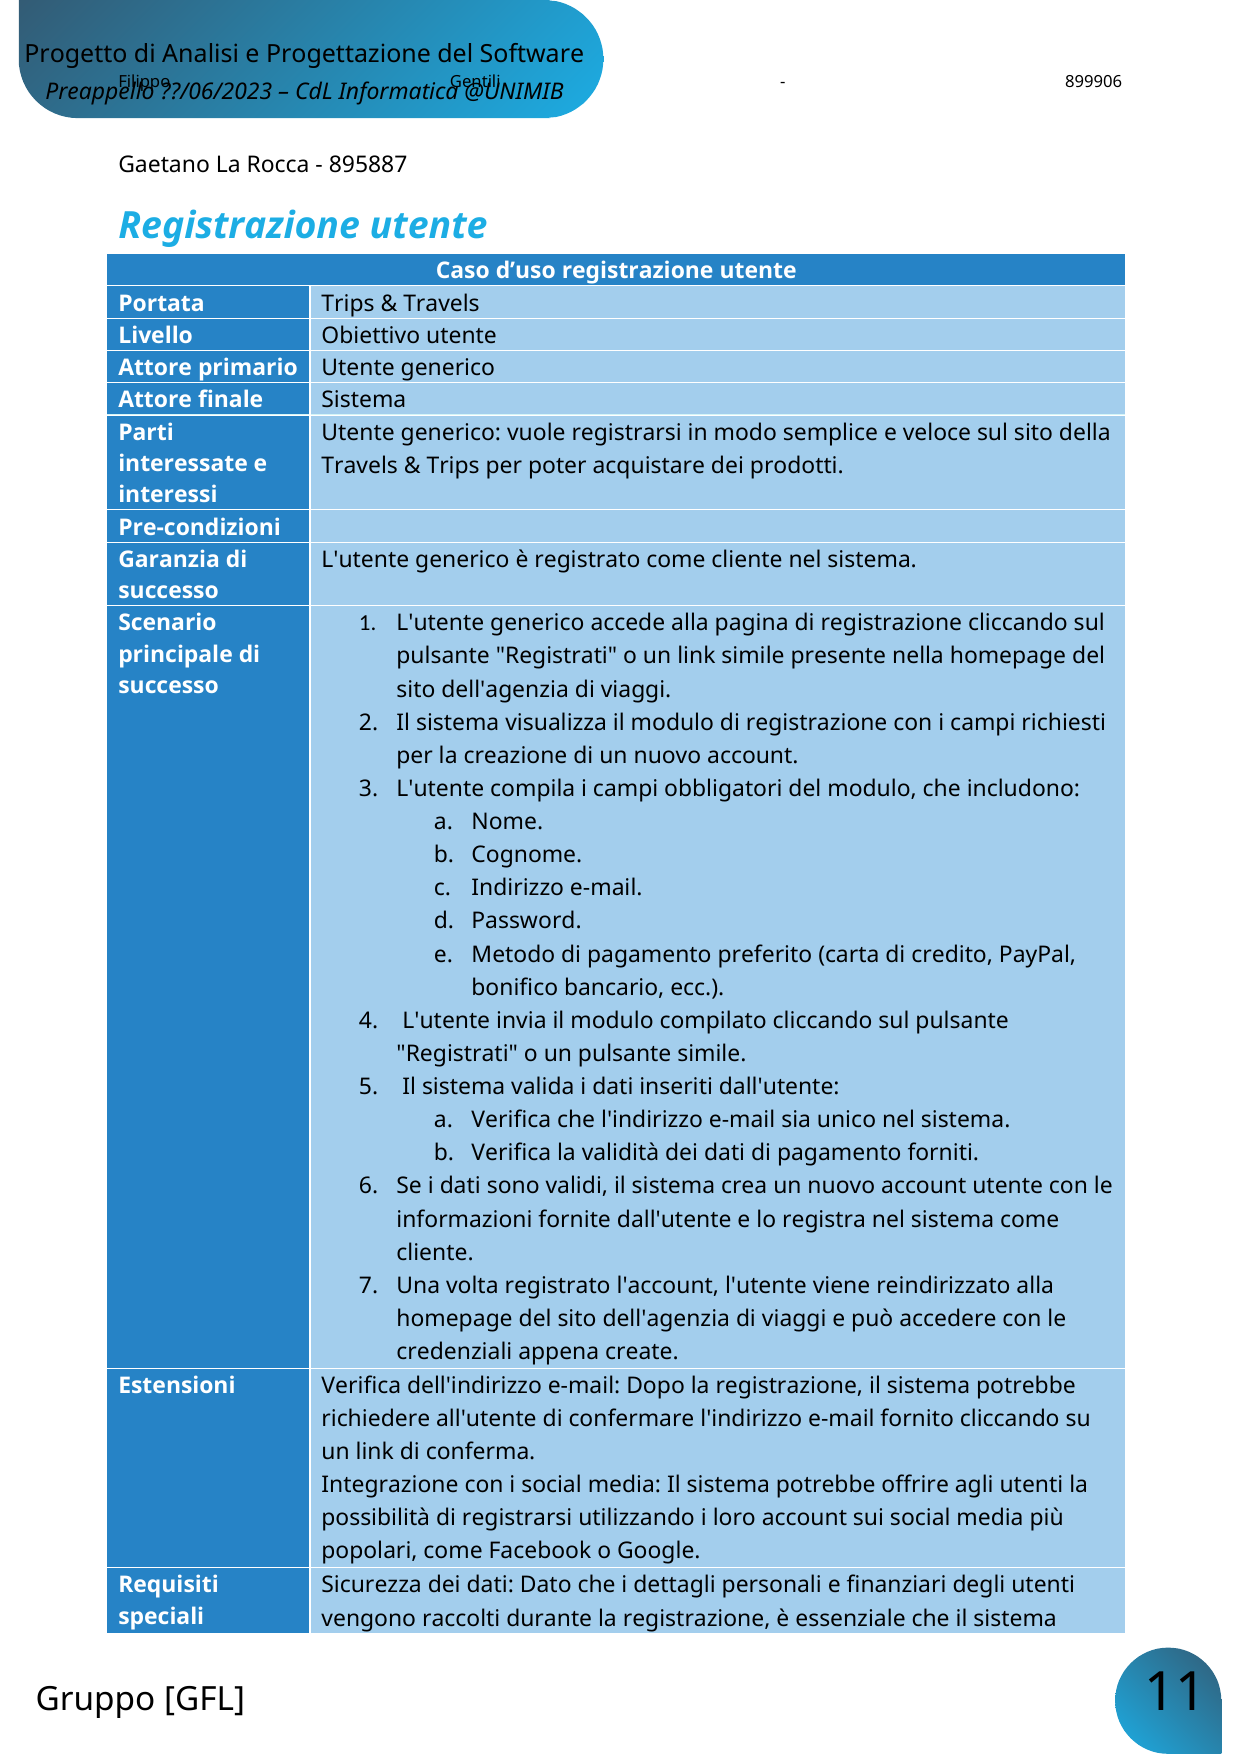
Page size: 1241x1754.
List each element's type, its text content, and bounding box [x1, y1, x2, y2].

text Gaetano La Rocca - 895887 [118, 148, 1122, 179]
table_cell Portata [107, 286, 309, 318]
table_cell Garanzia di successo [107, 543, 309, 605]
table_header Caso d’uso registrazione utente [107, 254, 1125, 285]
subtitle Registrazione utente [118, 198, 1122, 249]
table_cell Scenario principale di successo [107, 606, 309, 1368]
table_cell L'utente generico accede alla pagina di registrazione cliccando sul pulsante "Registrati" o un link simile presente nella homepage del sito dell'agenzia di viaggi. Il sistema visualizza il modulo di registrazione con i campi richiesti per la creazione di un nuovo account. L'utente compila i campi obbligatori del modulo, che includono: Nome. Cognome. Indirizzo e-mail. Password. Metodo di pagamento preferito (carta di credito, PayPal, bonifico bancario, ecc.). L'utente invia il modulo compilato cliccando sul pulsante "Registrati" o un pulsante simile. Il sistema valida i dati inseriti dall'utente: Verifica che l'indirizzo e-mail sia unico nel sistema. Verifica la validità dei dati di pagamento forniti. Se i dati sono validi, il sistema crea un nuovo account utente con le informazioni fornite dall'utente e lo registra nel sistema come cliente. Una volta registrato l'account, l'utente viene reindirizzato alla homepage del sito dell'agenzia di viaggi e può accedere con le credenziali appena create. [311, 606, 1125, 1368]
table_cell Attore primario [107, 351, 309, 382]
table_cell Estensioni [107, 1369, 309, 1567]
table_cell [311, 510, 1125, 542]
table_cell Livello [107, 319, 309, 350]
table_cell Sistema [311, 383, 1125, 414]
table_cell Trips & Travels [311, 286, 1125, 318]
table_cell Utente generico [311, 351, 1125, 382]
table_cell Pre-condizioni [107, 510, 309, 542]
table_cell Obiettivo utente [311, 319, 1125, 350]
table_cell Parti interessate e interessi [107, 416, 309, 509]
table_cell Requisiti speciali [107, 1568, 309, 1633]
table_cell Utente generico: vuole registrarsi in modo semplice e veloce sul sito della Travels & Trips per poter acquistare dei prodotti. [311, 416, 1125, 509]
table_cell Verifica dell'indirizzo e-mail: Dopo la registrazione, il sistema potrebbe richiedere all'utente di confermare l'indirizzo e-mail fornito cliccando su un link di conferma. Integrazione con i social media: Il sistema potrebbe offrire agli utenti la possibilità di registrarsi utilizzando i loro account sui social media più popolari, come Facebook o Google. [311, 1369, 1125, 1567]
table_cell Attore finale [107, 383, 309, 414]
table_cell L'utente generico è registrato come cliente nel sistema. [311, 543, 1125, 605]
